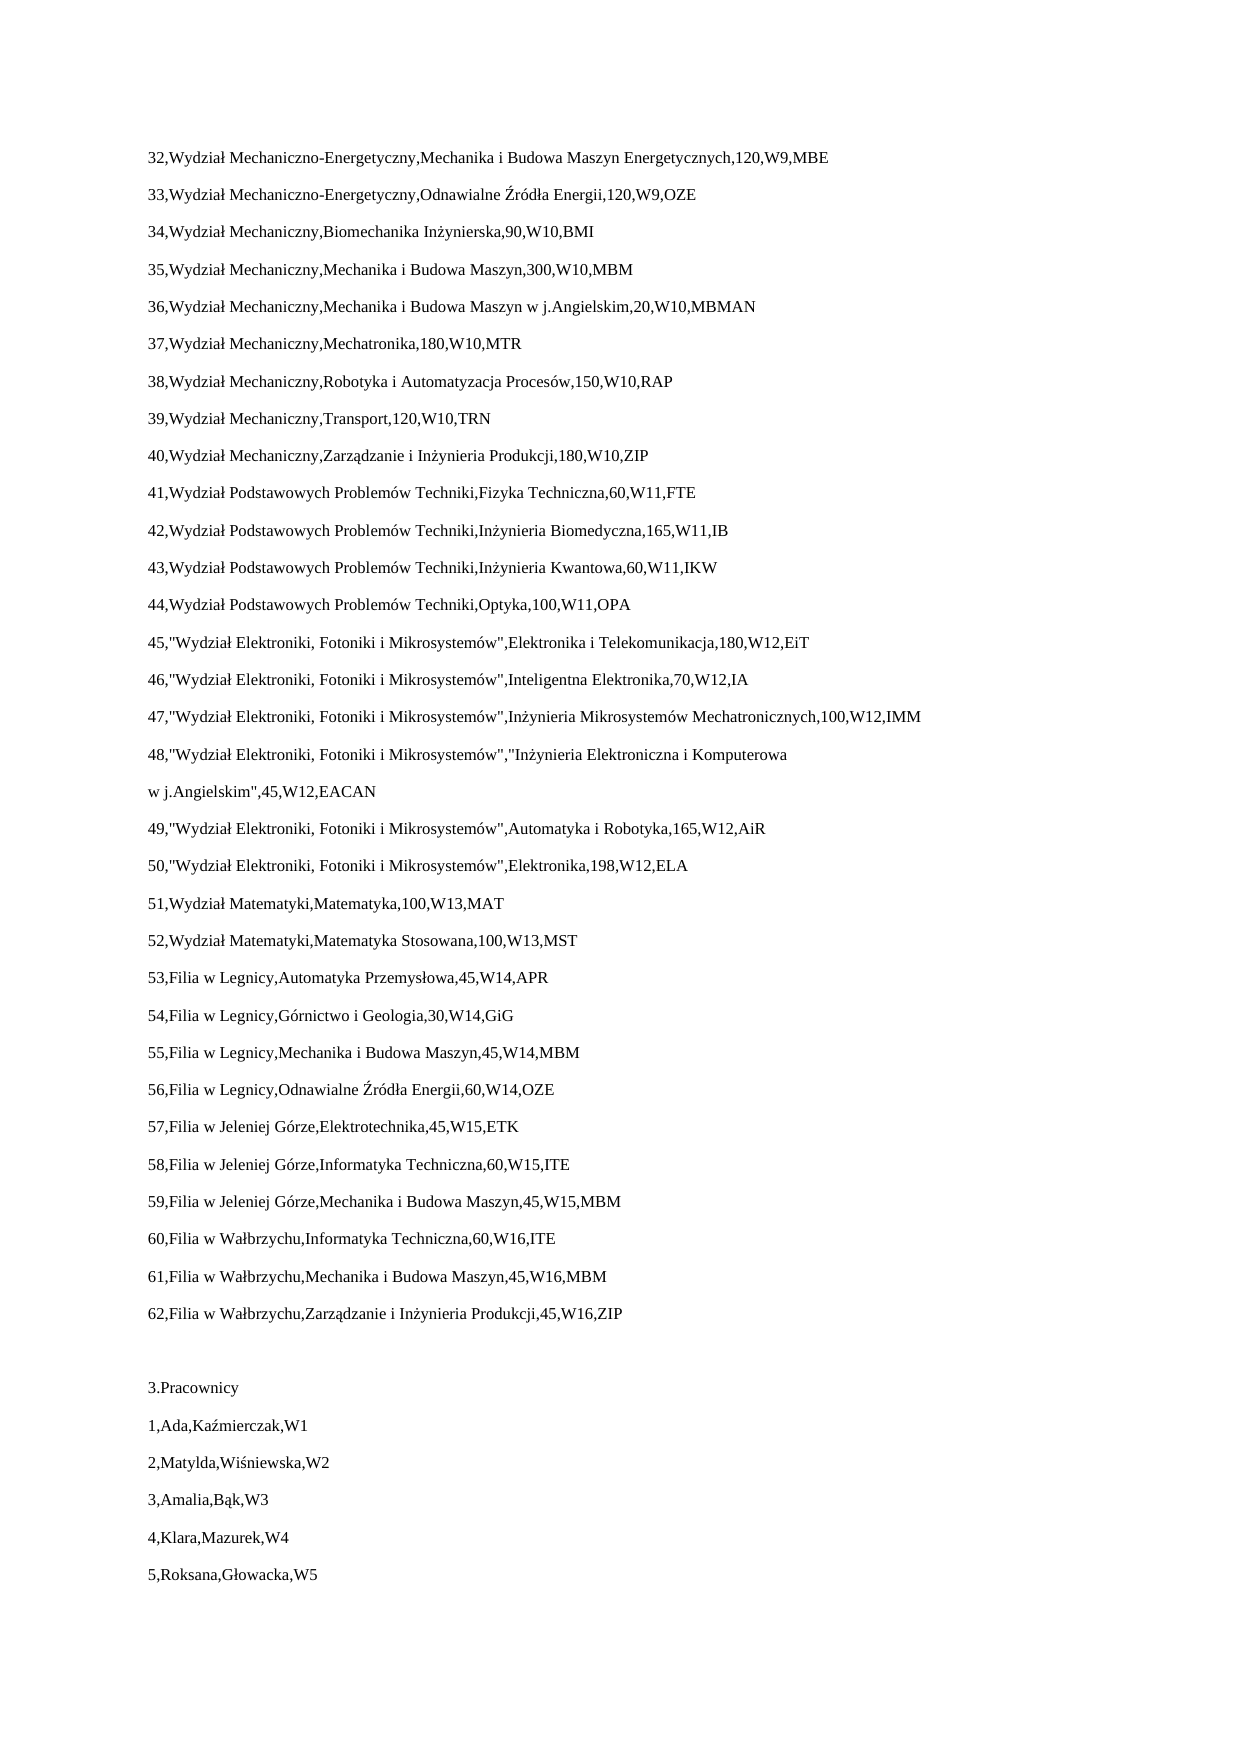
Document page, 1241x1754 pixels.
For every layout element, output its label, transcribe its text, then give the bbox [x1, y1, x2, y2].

text 59,Filia w Jeleniej Górze,Mechanika i Budowa Maszyn,45,W15,MBM [148, 1192, 1093, 1211]
text 41,Wydział Podstawowych Problemów Techniki,Fizyka Techniczna,60,W11,FTE [148, 483, 1093, 502]
text 34,Wydział Mechaniczny,Biomechanika Inżynierska,90,W10,BMI [148, 222, 1093, 241]
text 4,Klara,Mazurek,W4 [148, 1527, 1093, 1547]
text 47,"Wydział Elektroniki, Fotoniki i Mikrosystemów",Inżynieria Mikrosystemów Mechatronicznych,100,W12,IMM [148, 707, 1093, 726]
text 39,Wydział Mechaniczny,Transport,120,W10,TRN [148, 409, 1093, 428]
text 42,Wydział Podstawowych Problemów Techniki,Inżynieria Biomedyczna,165,W11,IB [148, 521, 1093, 540]
text 62,Filia w Wałbrzychu,Zarządzanie i Inżynieria Produkcji,45,W16,ZIP [148, 1304, 1093, 1323]
text 49,"Wydział Elektroniki, Fotoniki i Mikrosystemów",Automatyka i Robotyka,165,W12,AiR [148, 819, 1093, 838]
text 40,Wydział Mechaniczny,Zarządzanie i Inżynieria Produkcji,180,W10,ZIP [148, 446, 1093, 465]
text 58,Filia w Jeleniej Górze,Informatyka Techniczna,60,W15,ITE [148, 1154, 1093, 1174]
text 32,Wydział Mechaniczno-Energetyczny,Mechanika i Budowa Maszyn Energetycznych,120,W9,MBE [148, 148, 1093, 167]
text 38,Wydział Mechaniczny,Robotyka i Automatyzacja Procesów,150,W10,RAP [148, 371, 1093, 391]
text 3.Pracownicy [148, 1378, 1093, 1397]
text 50,"Wydział Elektroniki, Fotoniki i Mikrosystemów",Elektronika,198,W12,ELA [148, 856, 1093, 875]
text 43,Wydział Podstawowych Problemów Techniki,Inżynieria Kwantowa,60,W11,IKW [148, 558, 1093, 577]
text 44,Wydział Podstawowych Problemów Techniki,Optyka,100,W11,OPA [148, 595, 1093, 614]
text 52,Wydział Matematyki,Matematyka Stosowana,100,W13,MST [148, 931, 1093, 950]
text 54,Filia w Legnicy,Górnictwo i Geologia,30,W14,GiG [148, 1005, 1093, 1024]
text 36,Wydział Mechaniczny,Mechanika i Budowa Maszyn w j.Angielskim,20,W10,MBMAN [148, 297, 1093, 316]
text 53,Filia w Legnicy,Automatyka Przemysłowa,45,W14,APR [148, 968, 1093, 987]
text 57,Filia w Jeleniej Górze,Elektrotechnika,45,W15,ETK [148, 1117, 1093, 1136]
text 3,Amalia,Bąk,W3 [148, 1490, 1093, 1509]
text 48,"Wydział Elektroniki, Fotoniki i Mikrosystemów","Inżynieria Elektroniczna i Komputerowa [148, 744, 1093, 763]
text 33,Wydział Mechaniczno-Energetyczny,Odnawialne Źródła Energii,120,W9,OZE [148, 185, 1093, 204]
text 37,Wydział Mechaniczny,Mechatronika,180,W10,MTR [148, 334, 1093, 353]
text 60,Filia w Wałbrzychu,Informatyka Techniczna,60,W16,ITE [148, 1229, 1093, 1248]
text 46,"Wydział Elektroniki, Fotoniki i Mikrosystemów",Inteligentna Elektronika,70,W12,IA [148, 670, 1093, 689]
text 61,Filia w Wałbrzychu,Mechanika i Budowa Maszyn,45,W16,MBM [148, 1266, 1093, 1286]
text w j.Angielskim",45,W12,EACAN [148, 782, 1093, 801]
text 2,Matylda,Wiśniewska,W2 [148, 1453, 1093, 1472]
text 35,Wydział Mechaniczny,Mechanika i Budowa Maszyn,300,W10,MBM [148, 259, 1093, 279]
text 56,Filia w Legnicy,Odnawialne Źródła Energii,60,W14,OZE [148, 1080, 1093, 1099]
text 5,Roksana,Głowacka,W5 [148, 1565, 1093, 1584]
text 55,Filia w Legnicy,Mechanika i Budowa Maszyn,45,W14,MBM [148, 1043, 1093, 1062]
text 45,"Wydział Elektroniki, Fotoniki i Mikrosystemów",Elektronika i Telekomunikacja,180,W12,EiT [148, 632, 1093, 652]
text 1,Ada,Kaźmierczak,W1 [148, 1416, 1093, 1435]
text 51,Wydział Matematyki,Matematyka,100,W13,MAT [148, 893, 1093, 913]
